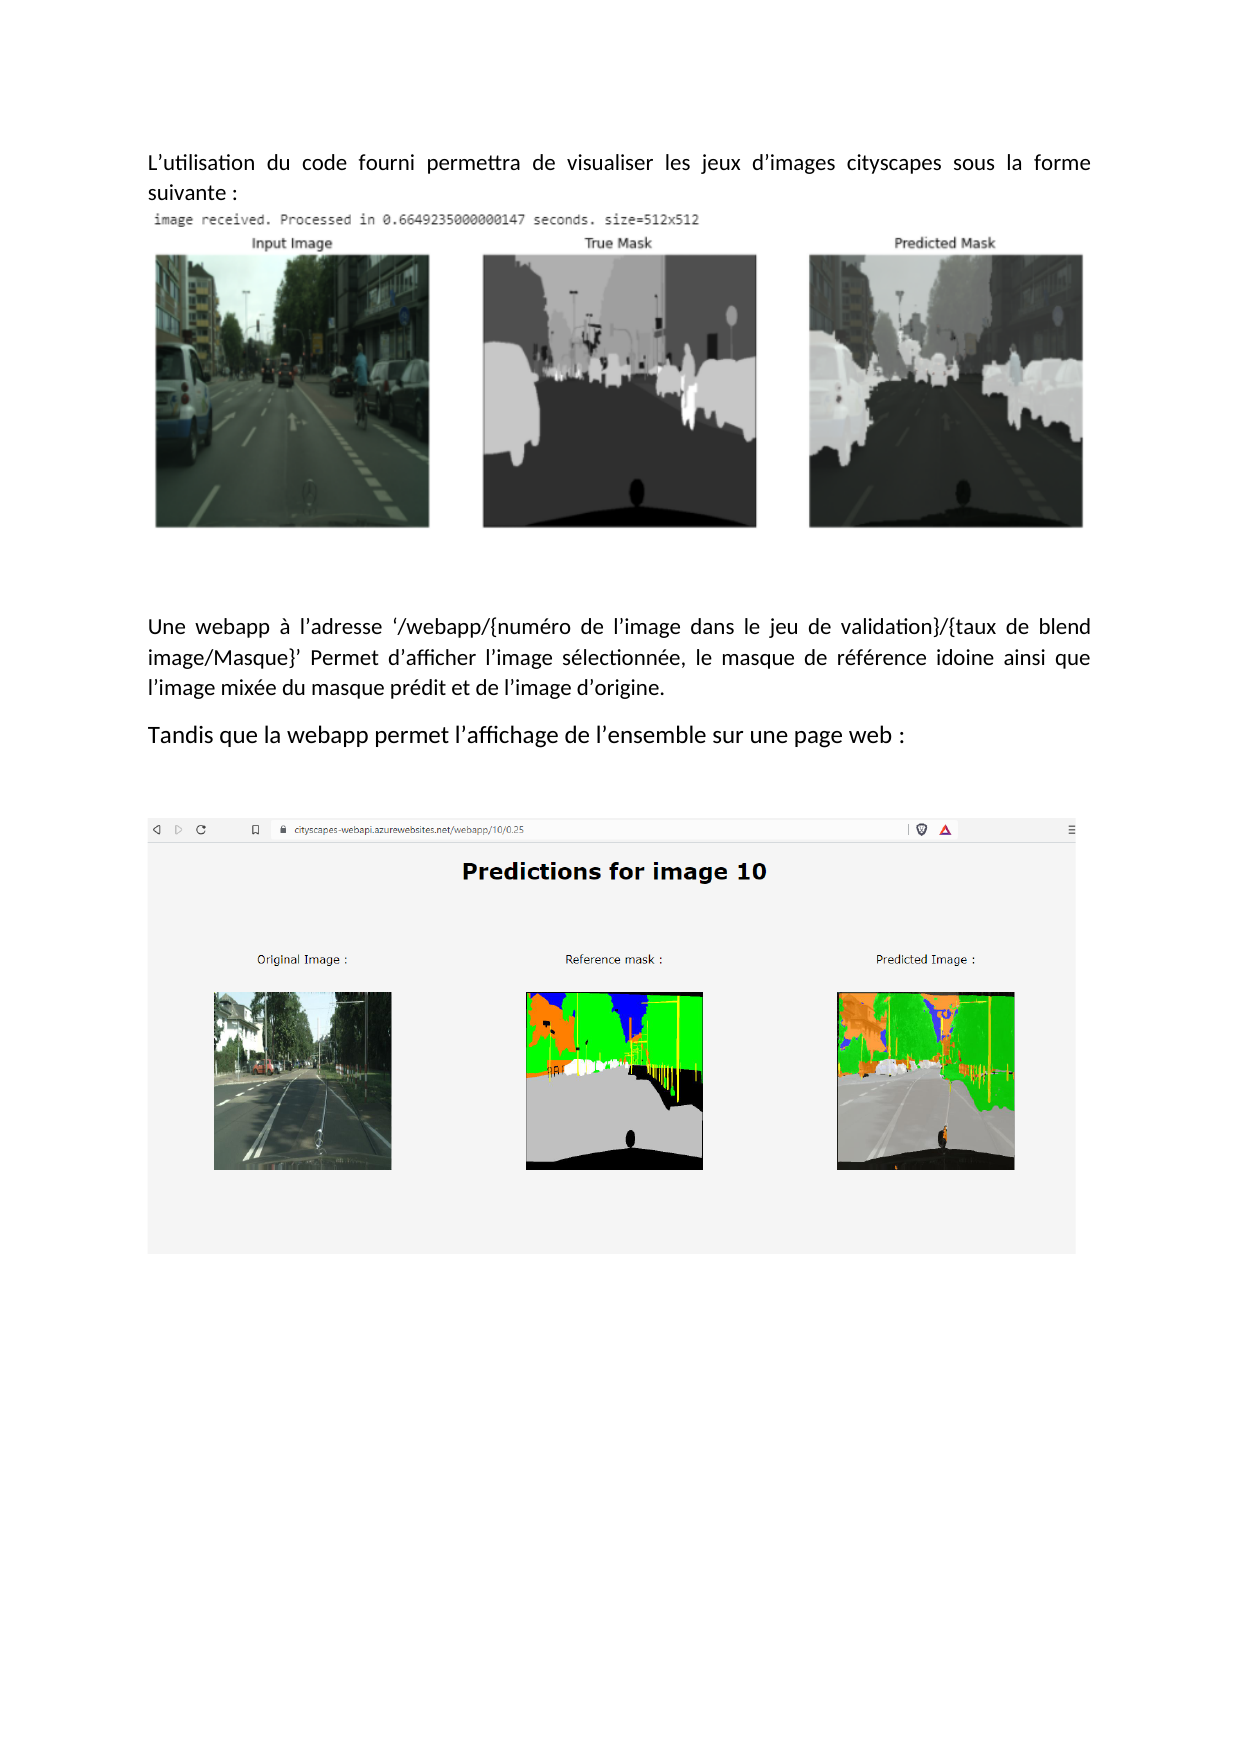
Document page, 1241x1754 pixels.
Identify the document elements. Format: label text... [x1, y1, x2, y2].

picture [147, 818, 1076, 1254]
picture [147, 207, 1093, 545]
text L’utilisation du code fourni permettra de visualiser les jeux d’images cityscapes sous la forme suivante : [148, 148, 1093, 206]
text Une webapp à l’adresse ‘/webapp/{numéro de l’image dans le jeu de validation}/{taux de blend image/Masque}’ Permet d’afficher l’image sélectionnée, le masque de référence idoine ainsi que l’image mixée du masque prédit et de l’image d’origine. [148, 612, 1093, 701]
text Tandis que la webapp permet l’affichage de l’ensemble sur une page web : [148, 720, 1093, 750]
